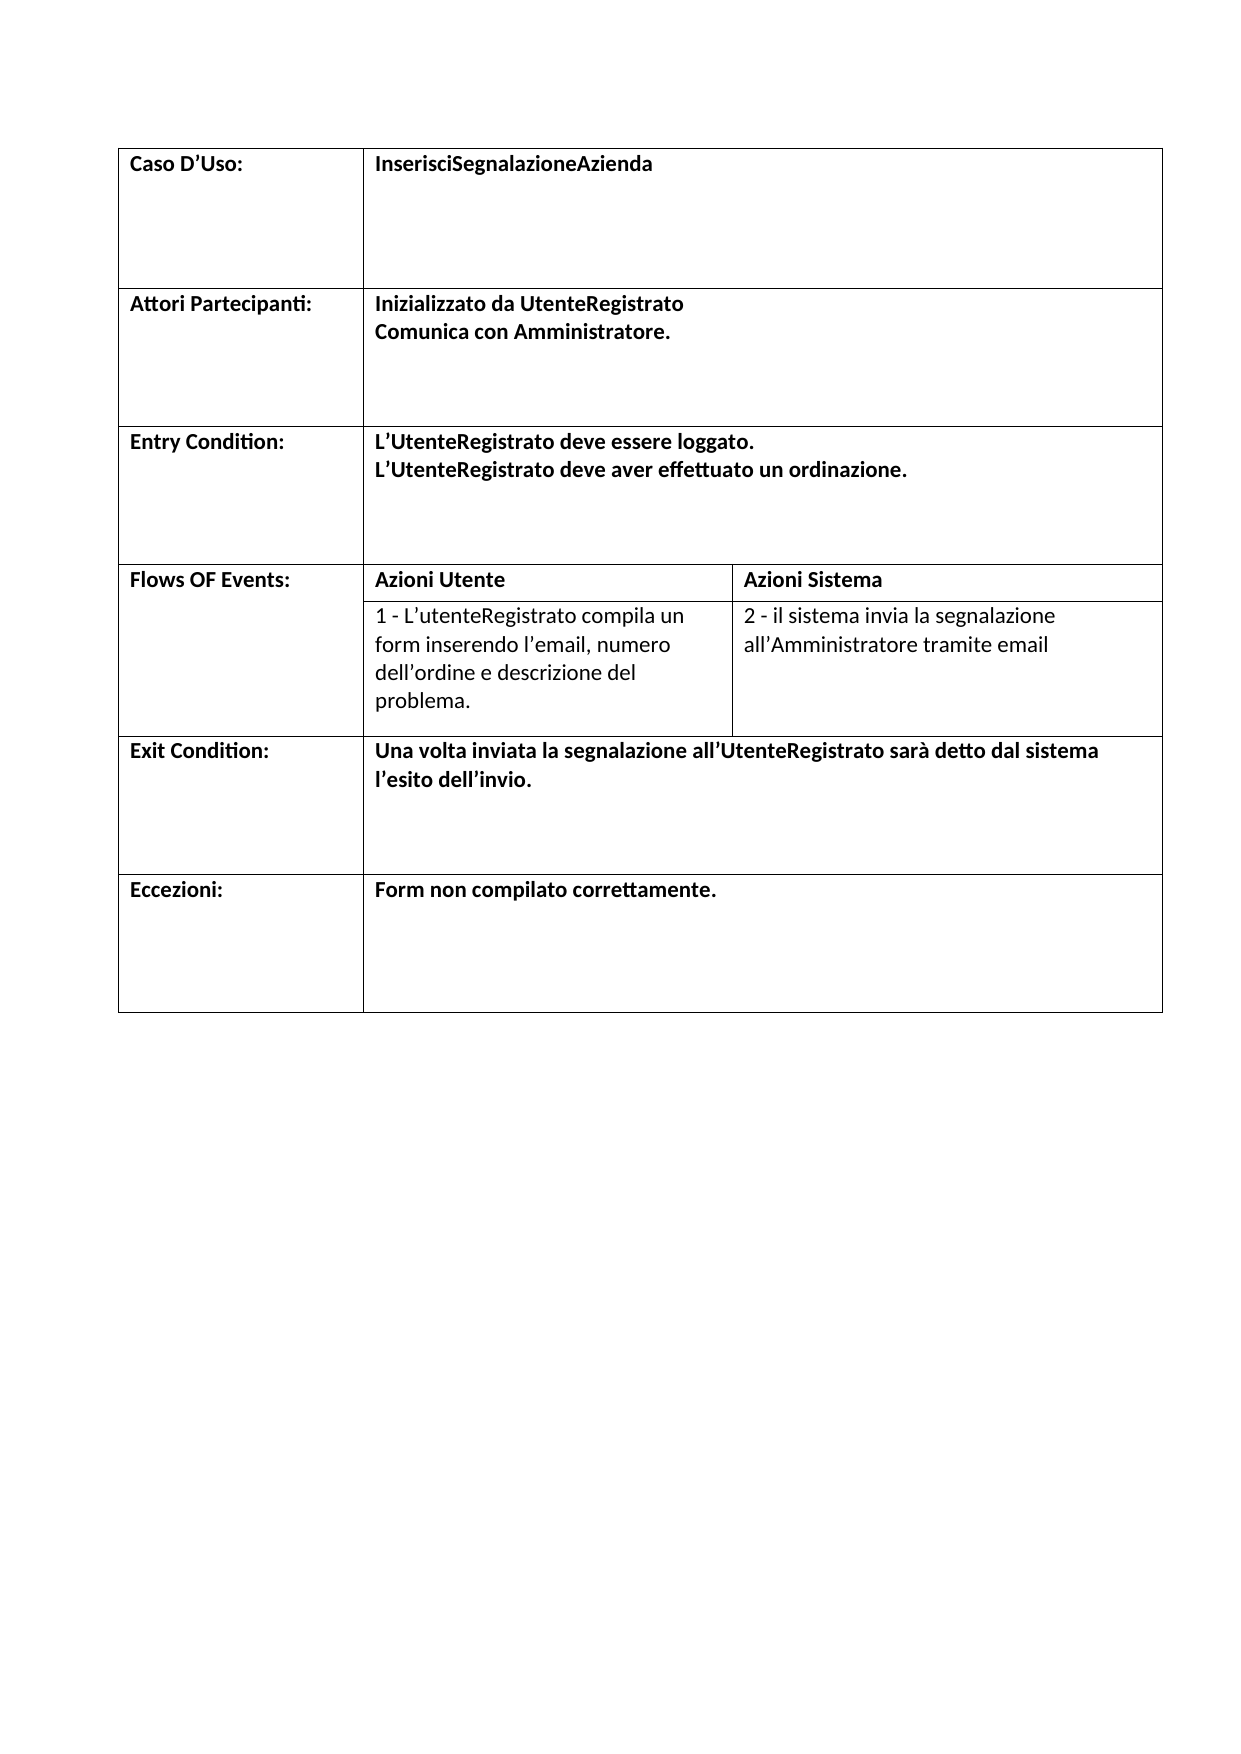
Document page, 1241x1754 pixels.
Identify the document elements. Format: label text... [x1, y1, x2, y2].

table_cell L’UtenteRegistrato deve essere loggato. L’UtenteRegistrato deve aver effettuato un ordinazione. [364, 427, 1162, 564]
table_cell Exit Condition: [119, 737, 363, 874]
table_cell 2 - il sistema invia la segnalazione all’Amministratore tramite email [733, 602, 1162, 736]
table_cell Form non compilato correttamente. [364, 875, 1162, 1012]
table_cell Eccezioni: [119, 875, 363, 1012]
table_cell Azioni Utente [364, 565, 732, 601]
table_header Caso D’Uso: [119, 149, 363, 288]
table_header InserisciSegnalazioneAzienda [364, 149, 1162, 288]
table_cell 1 - L’utenteRegistrato compila un form inserendo l’email, numero dell’ordine e descrizione del problema. [364, 602, 732, 736]
table_cell Entry Condition: [119, 427, 363, 564]
table_cell Inizializzato da UtenteRegistrato Comunica con Amministratore. [364, 289, 1162, 426]
table_cell Una volta inviata la segnalazione all’UtenteRegistrato sarà detto dal sistema l’esito dell’invio. [364, 737, 1162, 874]
table_cell Flows OF Events: [119, 565, 363, 736]
table_cell Azioni Sistema [733, 565, 1162, 601]
table_cell Attori Partecipanti: [119, 289, 363, 426]
